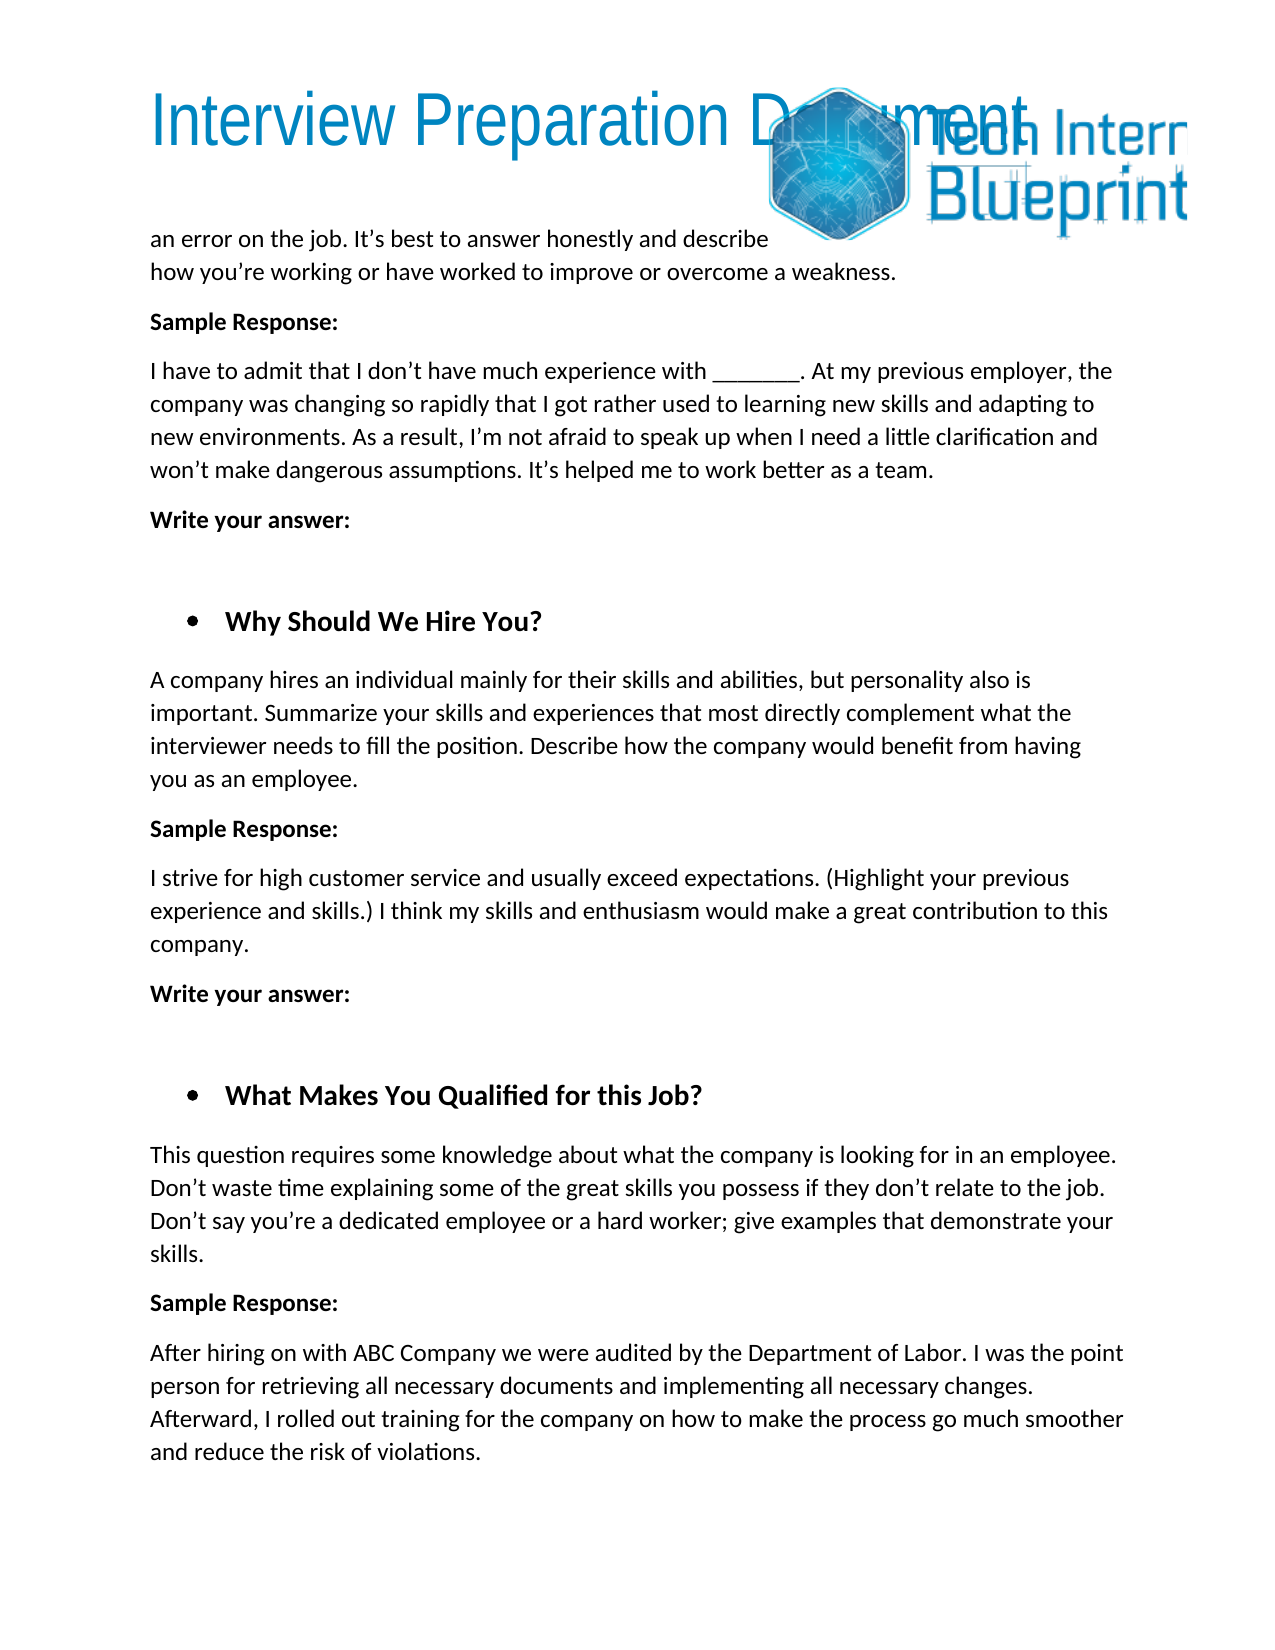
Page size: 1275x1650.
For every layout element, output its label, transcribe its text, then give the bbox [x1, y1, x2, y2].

text A company hires an individual mainly for their skills and abilities, but personality also is important. Summarize your skills and experiences that most directly complement what the interviewer needs to fill the position. Describe how the company would benefit from having you as an employee. [150, 665, 1125, 794]
picture [768, 87, 1188, 241]
text After hiring on with ABC Company we were audited by the Department of Labor. I was the point person for retrieving all necessary documents and implementing all necessary changes. Afterward, I rolled out training for the company on how to make the process go much smoother and reduce the risk of violations. [150, 1337, 1125, 1466]
list What Makes You Qualified for this Job? [187, 1077, 1125, 1113]
list Why Should We Hire You? [187, 603, 1125, 638]
text Sample Response: [150, 1287, 1125, 1318]
picture [1183, 187, 1188, 214]
text Write your answer: [150, 978, 1125, 1008]
text This question requires some knowledge about what the company is looking for in an employee. Don’t waste time explaining some of the great skills you possess if they don’t relate to the job. Don’t say you’re a dedicated employee or a hard worker; give examples that demonstrate your skills. [150, 1139, 1125, 1268]
text Write your answer: [150, 504, 1125, 534]
text I have to admit that I don’t have much experience with _______. At my previous employer, the company was changing so rapidly that I got rather used to learning new skills and adapting to new environments. As a result, I’m not afraid to speak up when I need a little clarification and won’t make dangerous assumptions. It’s helped me to work better as a team. [150, 355, 1125, 485]
text I strive for high customer service and usually exceed expectations. (Highlight your previous experience and skills.) I think my skills and enthusiasm would make a great contribution to this company. [150, 863, 1125, 959]
text Sample Response: [150, 306, 1125, 336]
text Sample Response: [150, 813, 1125, 843]
